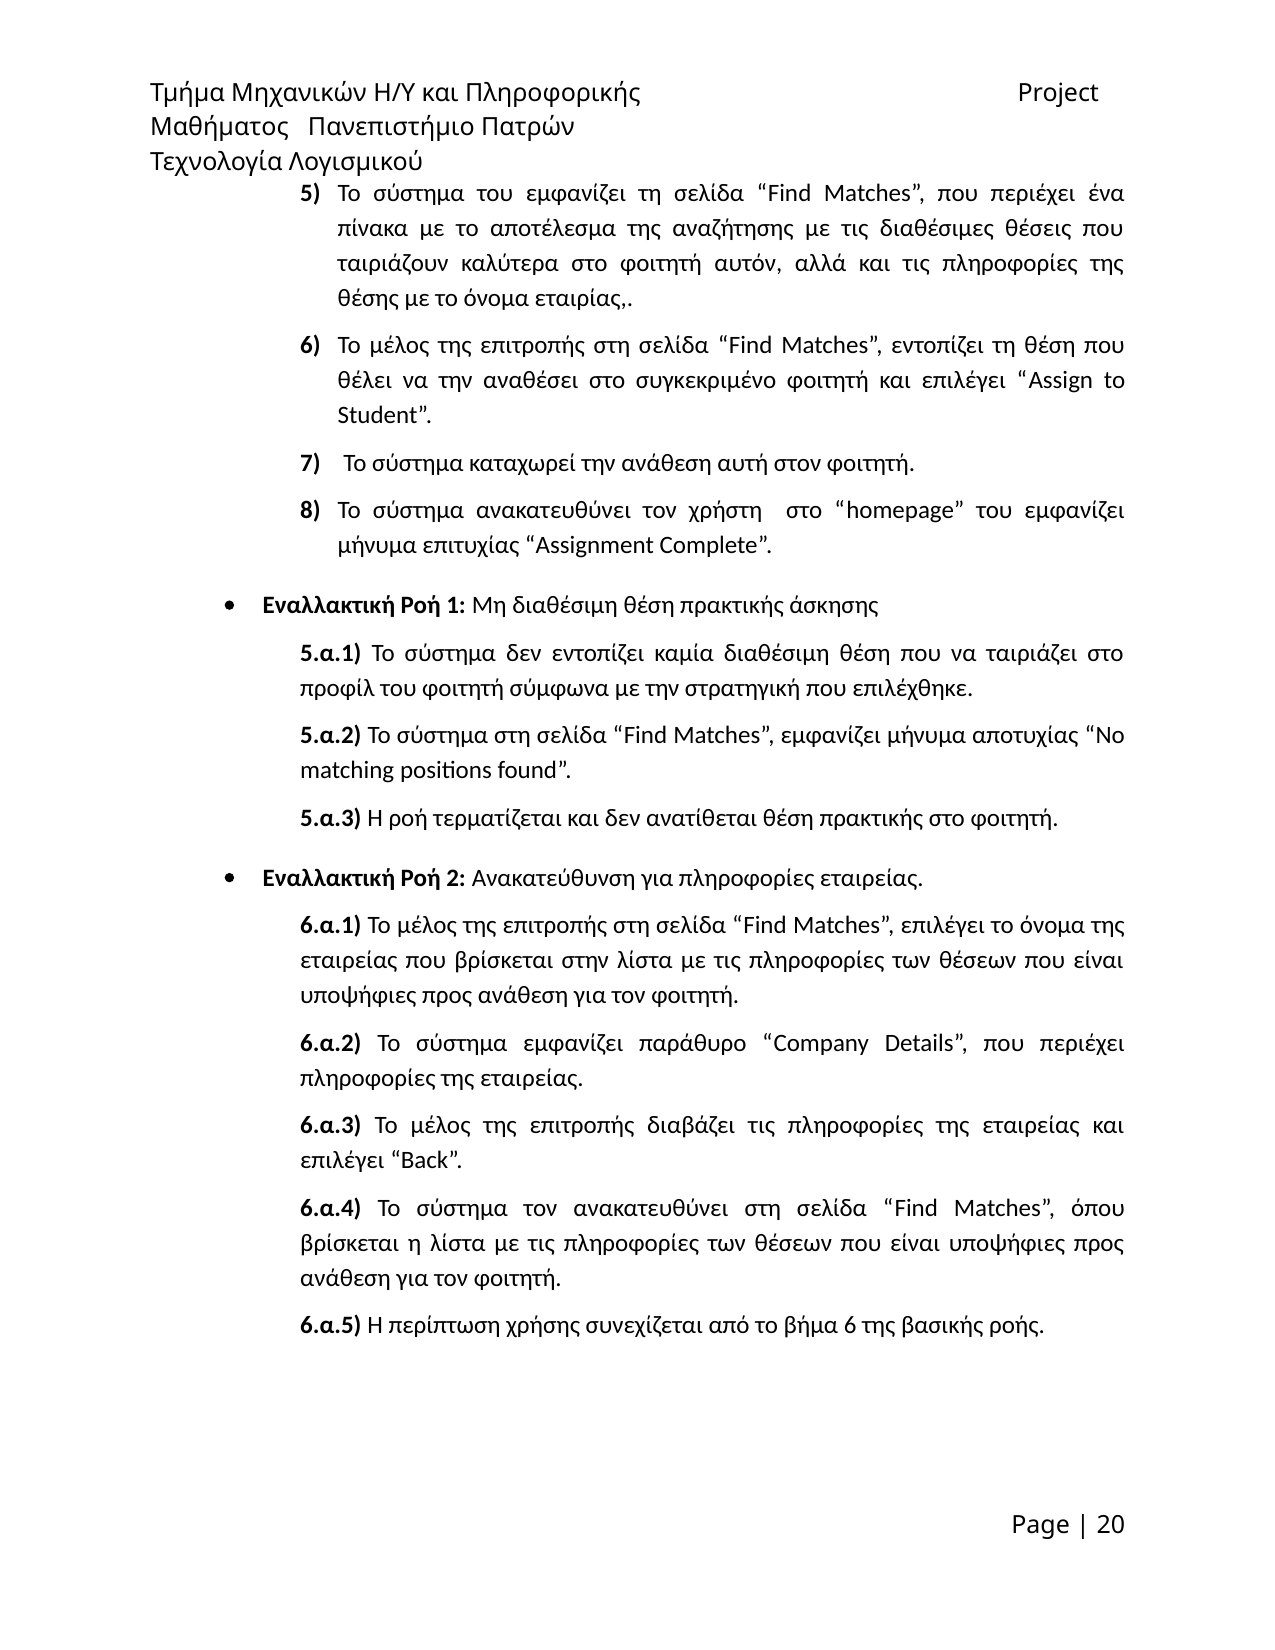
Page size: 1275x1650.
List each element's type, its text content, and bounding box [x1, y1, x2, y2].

list 6.α.5) Η περίπτωση χρήσης συνεχίζεται από το βήμα 6 της βασικής ροής. [300, 1310, 1125, 1340]
list 5.α.1) Το σύστημα δεν εντοπίζει καμία διαθέσιμη θέση που να ταιριάζει στο προφίλ του φοιτητή σύμφωνα με την στρατηγική που επιλέχθηκε. [300, 637, 1125, 703]
list Εναλλακτική Ροή 2: Ανακατεύθυνση για πληροφορίες εταιρείας. [225, 862, 1125, 893]
list Το σύστημα ανακατευθύνει τον χρήστη στο “homepage” του εμφανίζει μήνυμα επιτυχίας “Assignment Complete”. [300, 495, 1125, 560]
list 6.α.4) Το σύστημα τον ανακατευθύνει στη σελίδα “Find Matches”, όπου βρίσκεται η λίστα με τις πληροφορίες των θέσεων που είναι υποψήφιες προς ανάθεση για τον φοιτητή. [300, 1192, 1125, 1293]
list 5.α.3) Η ροή τερματίζεται και δεν ανατίθεται θέση πρακτικής στο φοιτητή. [262, 802, 1125, 833]
list 5.α.2) Το σύστημα στη σελίδα “Find Matches”, εμφανίζει μήνυμα αποτυχίας “No matching positions found”. [300, 720, 1125, 785]
list 6.α.1) Το μέλος της επιτροπής στη σελίδα “Find Matches”, επιλέγει το όνομα της εταιρείας που βρίσκεται στην λίστα με τις πληροφορίες των θέσεων που είναι υποψήφιες προς ανάθεση για τον φοιτητή. [300, 910, 1125, 1010]
list Το μέλος της επιτροπής στη σελίδα “Find Matches”, εντοπίζει τη θέση που θέλει να την αναθέσει στο συγκεκριμένο φοιτητή και επιλέγει “Assign to Student”. [300, 330, 1125, 430]
list Το σύστημα καταχωρεί την ανάθεση αυτή στον φοιτητή. [300, 447, 1125, 478]
list 6.α.2) Το σύστημα εμφανίζει παράθυρο “Company Details”, που περιέχει πληροφορίες της εταιρείας. [300, 1027, 1125, 1093]
list Το σύστημα του εμφανίζει τη σελίδα “Find Matches”, που περιέχει ένα πίνακα με το αποτέλεσμα της αναζήτησης με τις διαθέσιμες θέσεις που ταιριάζουν καλύτερα στο φοιτητή αυτόν, αλλά και τις πληροφορίες της θέσης με το όνομα εταιρίας,. [300, 177, 1125, 313]
list 6.α.3) Το μέλος της επιτροπής διαβάζει τις πληροφορίες της εταιρείας και επιλέγει “Back”. [300, 1110, 1125, 1175]
list Εναλλακτική Ροή 1: Μη διαθέσιμη θέση πρακτικής άσκησης [225, 590, 1125, 620]
